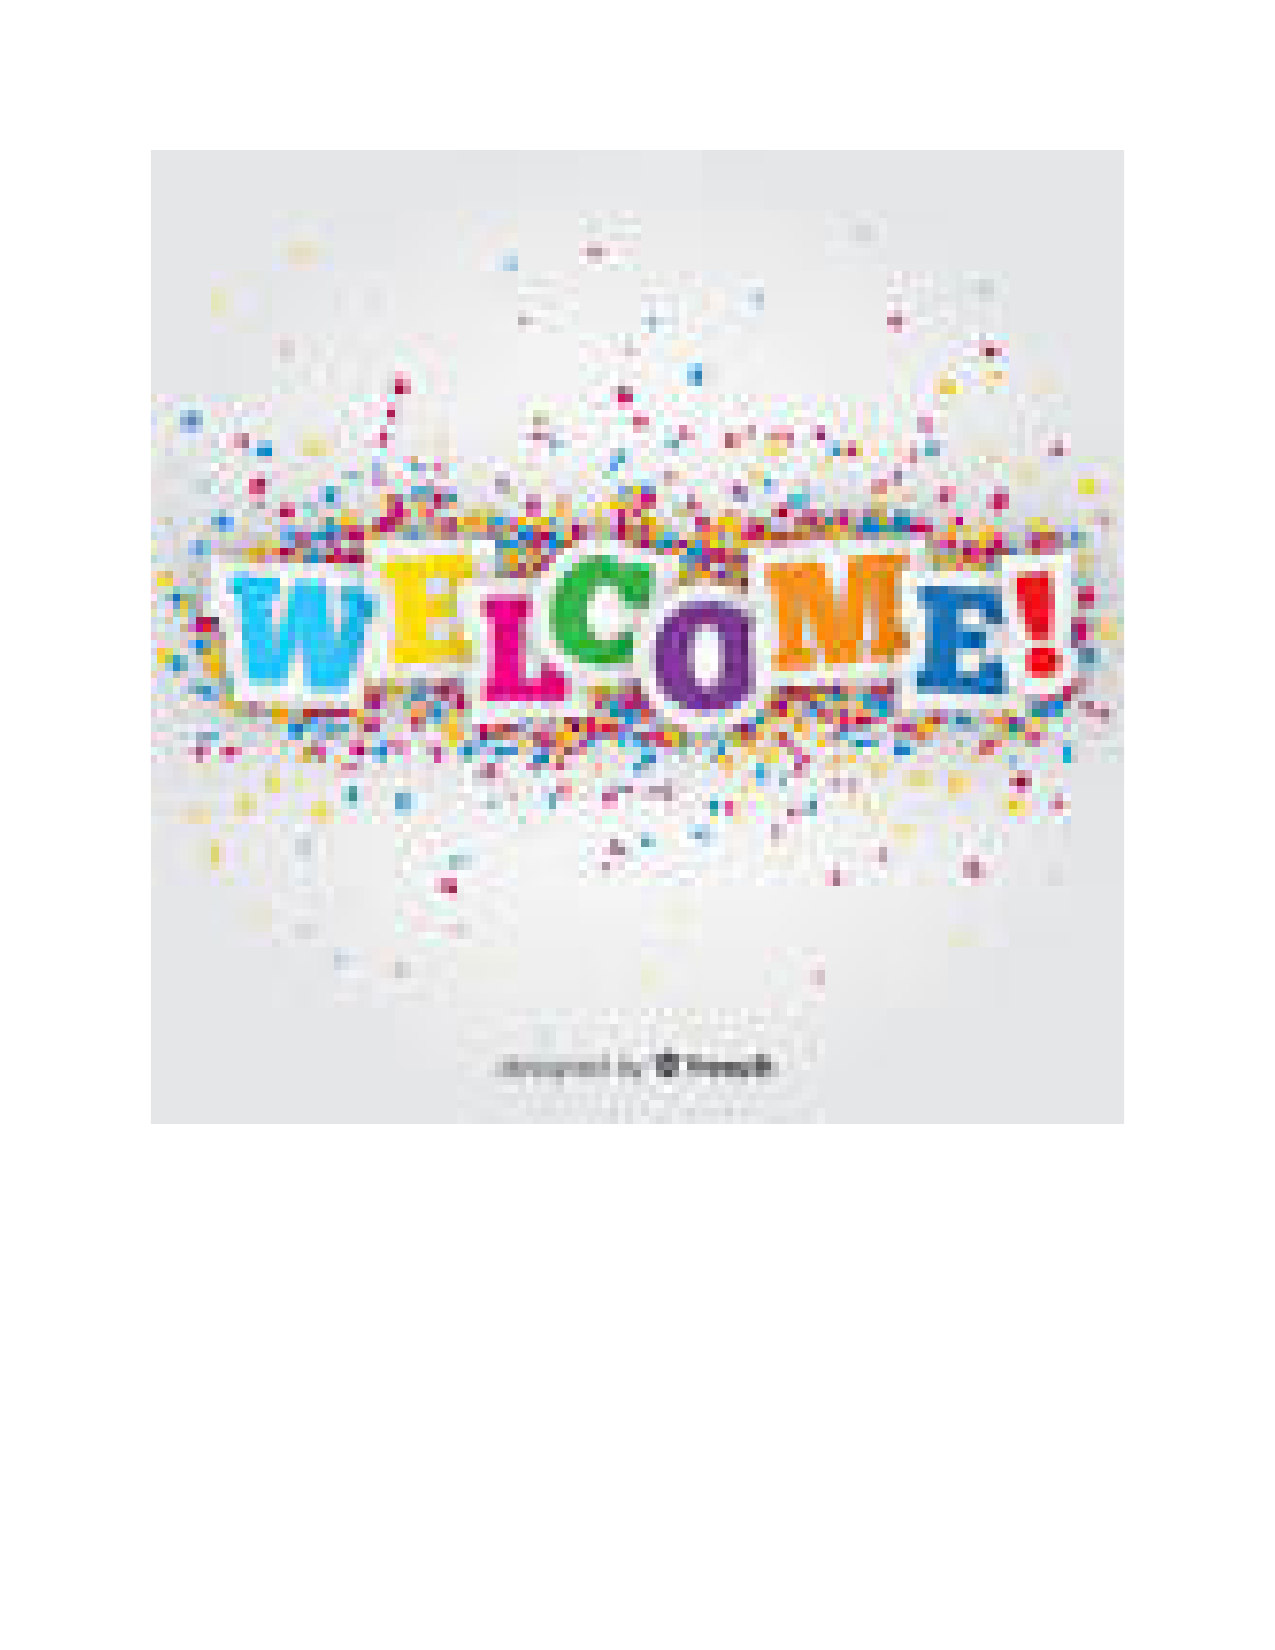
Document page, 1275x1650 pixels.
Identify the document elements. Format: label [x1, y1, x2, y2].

picture [150, 150, 1125, 1124]
